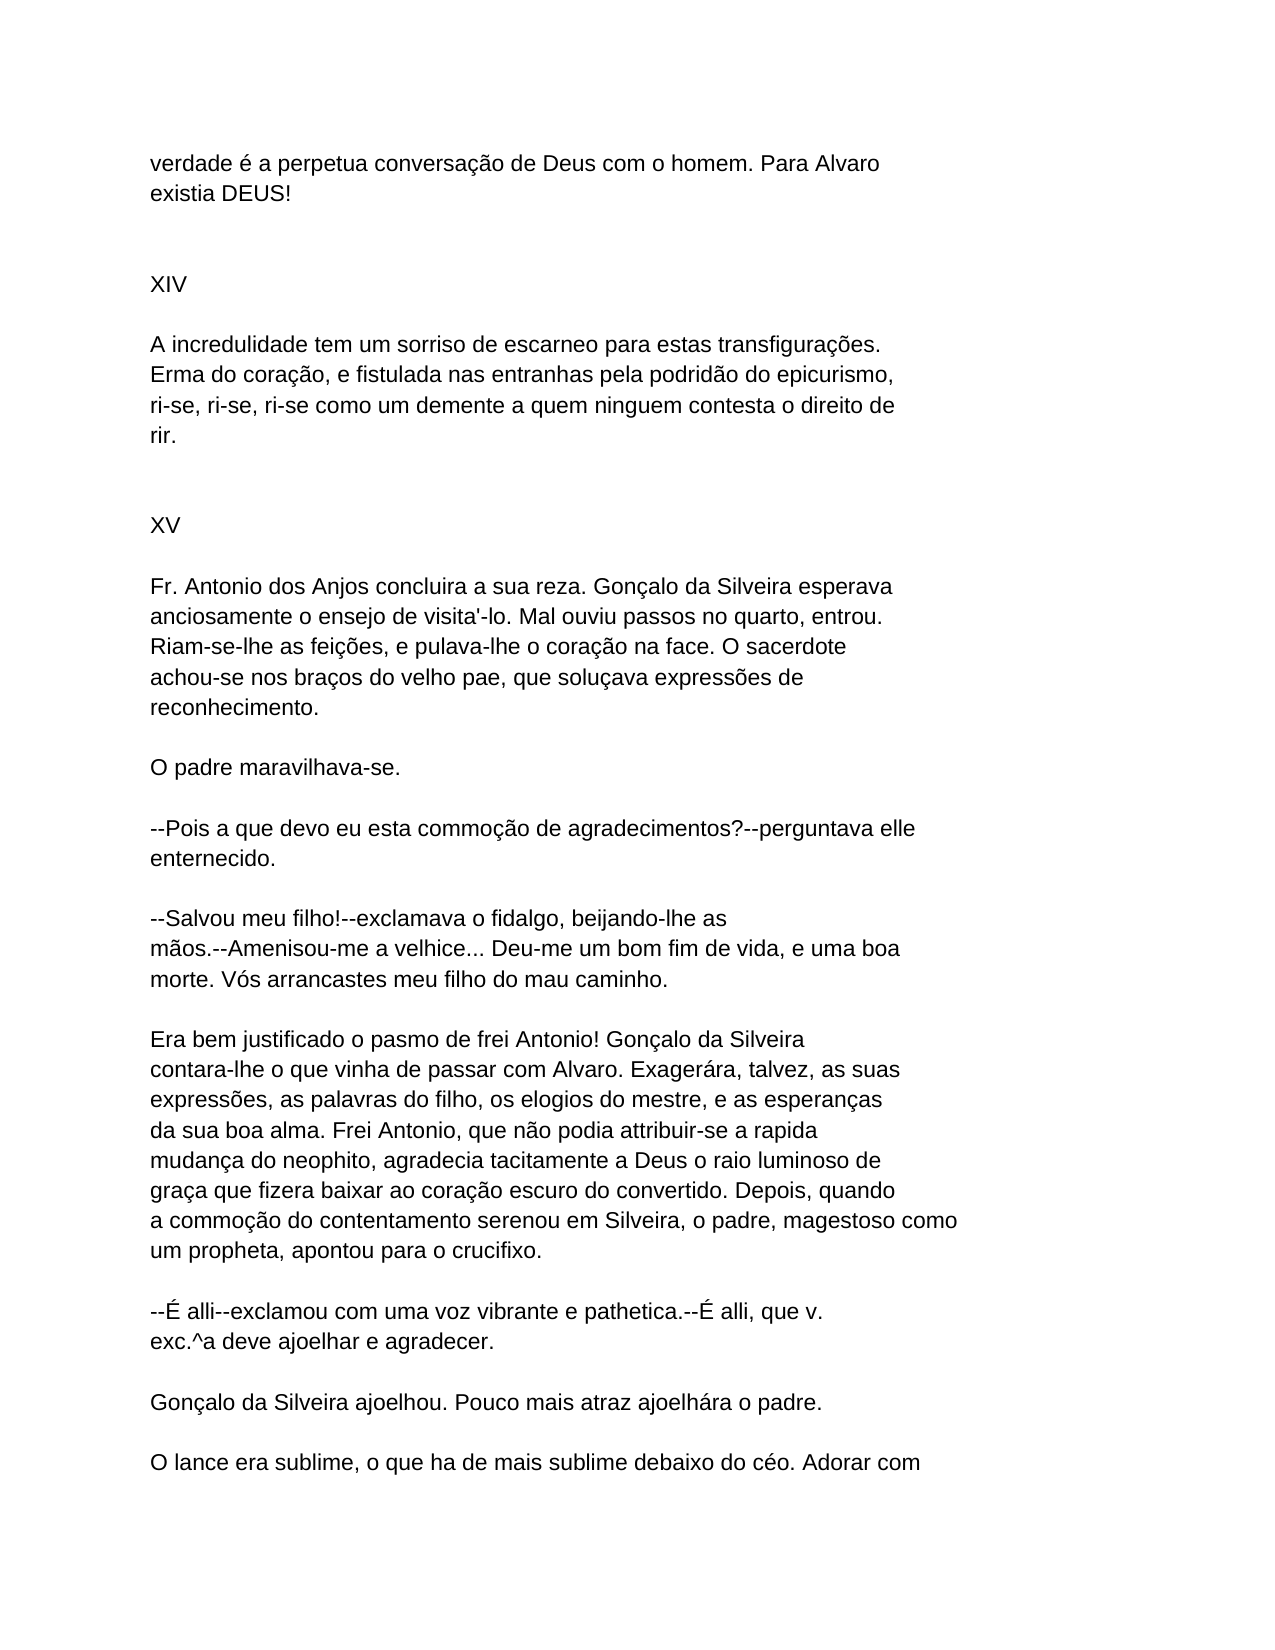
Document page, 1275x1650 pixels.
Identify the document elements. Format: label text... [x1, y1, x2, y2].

text expressões, as palavras do filho, os elogios do mestre, e as esperanças [150, 1086, 1125, 1113]
text --Salvou meu filho!--exclamava o fidalgo, beijando-lhe as [150, 905, 1125, 932]
text um propheta, apontou para o crucifixo. [150, 1237, 1125, 1264]
text exc.^a deve ajoelhar e agradecer. [150, 1328, 1125, 1354]
text XV [150, 512, 1125, 539]
text enternecido. [150, 845, 1125, 871]
text existia DEUS! [150, 180, 1125, 207]
text O lance era sublime, o que ha de mais sublime debaixo do céo. Adorar com [150, 1449, 1125, 1475]
text --É alli--exclamou com uma voz vibrante e pathetica.--É alli, que v. [150, 1298, 1125, 1324]
text Gonçalo da Silveira ajoelhou. Pouco mais atraz ajoelhára o padre. [150, 1388, 1125, 1415]
text graça que fizera baixar ao coração escuro do convertido. Depois, quando [150, 1177, 1125, 1203]
text contara-lhe o que vinha de passar com Alvaro. Exagerára, talvez, as suas [150, 1056, 1125, 1083]
text da sua boa alma. Frei Antonio, que não podia attribuir-se a rapida [150, 1117, 1125, 1143]
text rir. [150, 422, 1125, 448]
text O padre maravilhava-se. [150, 754, 1125, 781]
text reconhecimento. [150, 694, 1125, 720]
text XIV [150, 271, 1125, 297]
text ri-se, ri-se, ri-se como um demente a quem ninguem contesta o direito de [150, 392, 1125, 418]
text anciosamente o ensejo de visita'-lo. Mal ouviu passos no quarto, entrou. [150, 603, 1125, 629]
text A incredulidade tem um sorriso de escarneo para estas transfigurações. [150, 331, 1125, 358]
text achou-se nos braços do velho pae, que soluçava expressões de [150, 663, 1125, 690]
text --Pois a que devo eu esta commoção de agradecimentos?--perguntava elle [150, 814, 1125, 841]
text mudança do neophito, agradecia tacitamente a Deus o raio luminoso de [150, 1147, 1125, 1173]
text Fr. Antonio dos Anjos concluira a sua reza. Gonçalo da Silveira esperava [150, 573, 1125, 599]
text Erma do coração, e fistulada nas entranhas pela podridão do epicurismo, [150, 361, 1125, 388]
text Riam-se-lhe as feições, e pulava-lhe o coração na face. O sacerdote [150, 633, 1125, 660]
text a commoção do contentamento serenou em Silveira, o padre, magestoso como [150, 1207, 1125, 1234]
text Era bem justificado o pasmo de frei Antonio! Gonçalo da Silveira [150, 1026, 1125, 1052]
text morte. Vós arrancastes meu filho do mau caminho. [150, 966, 1125, 992]
text verdade é a perpetua conversação de Deus com o homem. Para Alvaro [150, 150, 1125, 176]
text mãos.--Amenisou-me a velhice... Deu-me um bom fim de vida, e uma boa [150, 935, 1125, 962]
